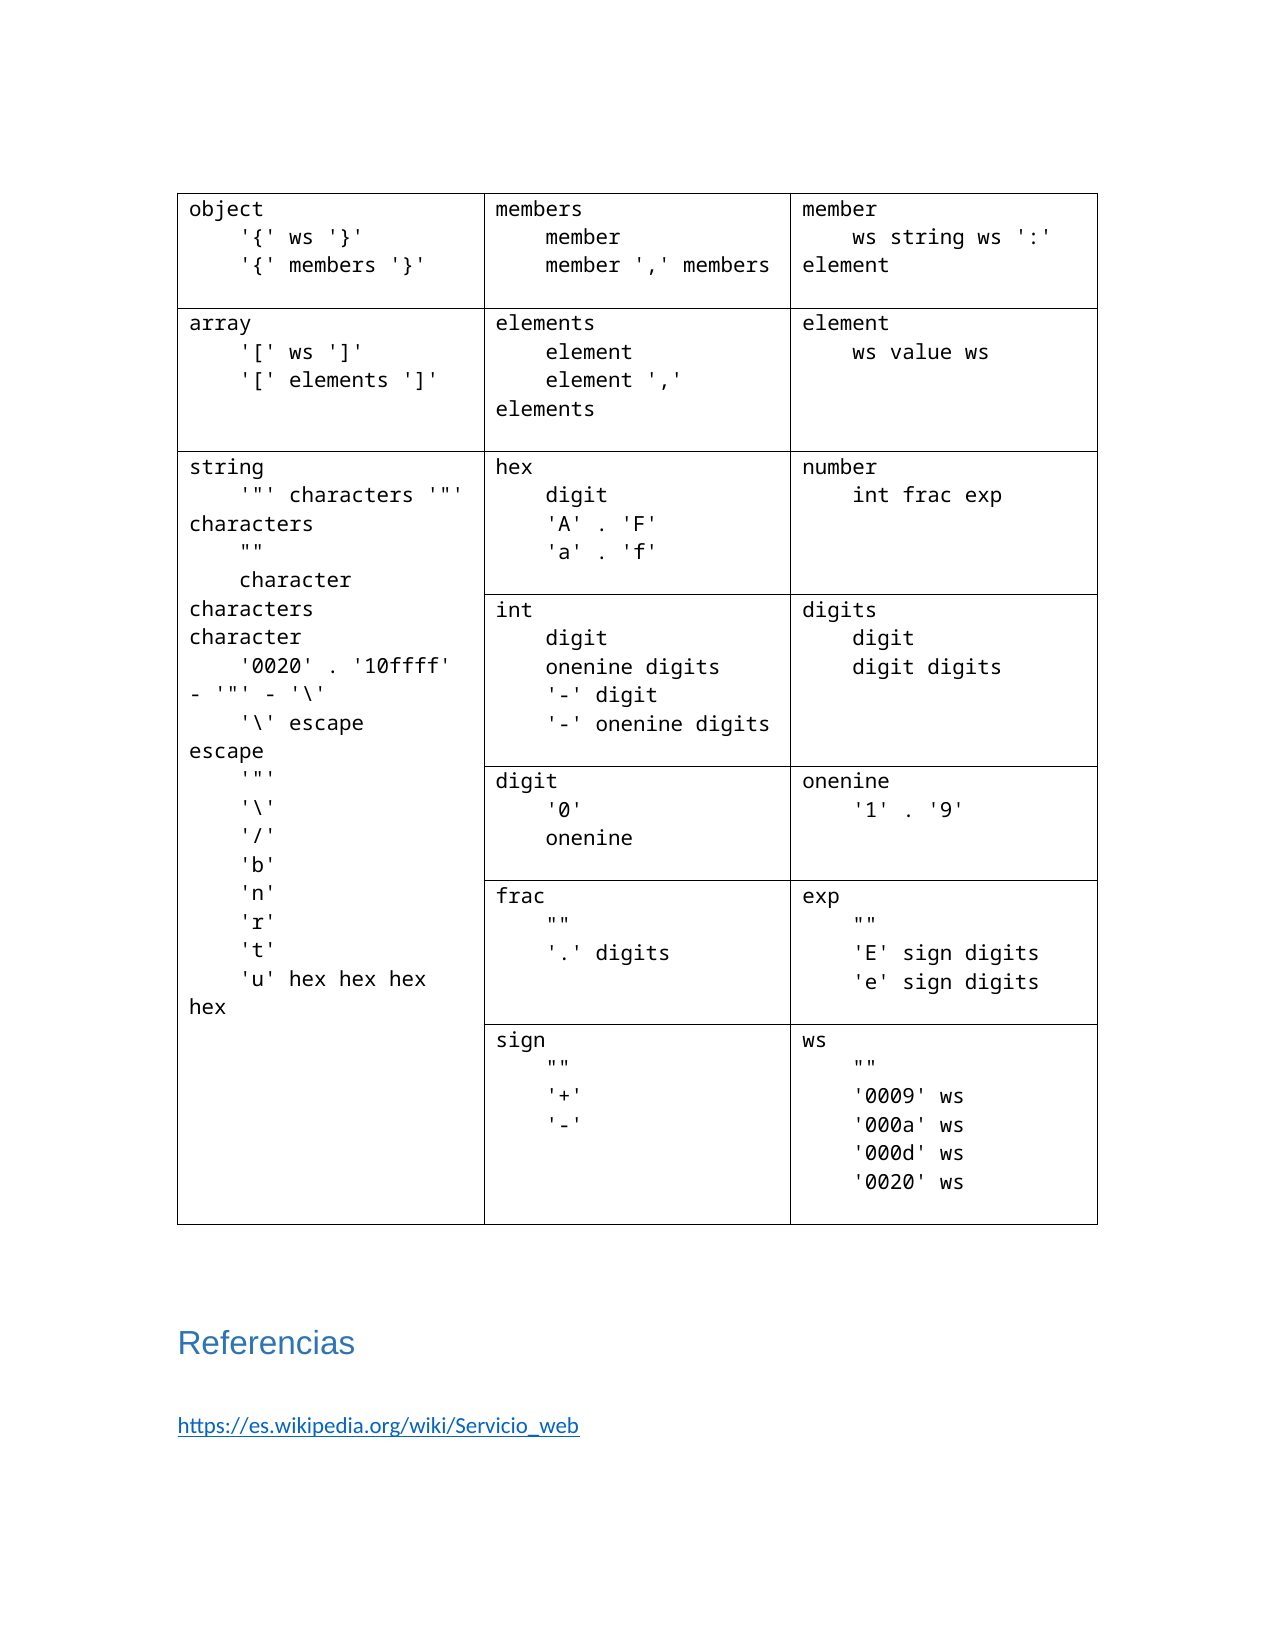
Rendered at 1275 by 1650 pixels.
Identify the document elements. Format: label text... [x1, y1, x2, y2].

table_cell element ws value ws [791, 309, 1097, 451]
table_header member ws string ws ':' element [791, 194, 1097, 307]
table_cell frac "" '.' digits [485, 881, 790, 1024]
table_cell sign "" '+' '-' [485, 1025, 790, 1224]
table_cell elements element element ',' elements [485, 309, 790, 451]
table_cell onenine '1' . '9' [791, 767, 1097, 880]
table_cell number int frac exp [791, 452, 1097, 594]
subtitle Referencias [177, 1323, 1098, 1362]
table_cell exp "" 'E' sign digits 'e' sign digits [791, 881, 1097, 1024]
table_cell ws "" '0009' ws '000a' ws '000d' ws '0020' ws [791, 1025, 1097, 1224]
table_header object '{' ws '}' '{' members '}' [178, 194, 484, 307]
text https://es.wikipedia.org/wiki/Servicio_web [177, 1412, 1098, 1440]
table_cell int digit onenine digits '-' digit '-' onenine digits [485, 595, 790, 766]
table_cell digit '0' onenine [485, 767, 790, 880]
table_header members member member ',' members [485, 194, 790, 307]
table_cell array '[' ws ']' '[' elements ']' [178, 309, 484, 451]
table_cell string '"' characters '"' characters "" character characters character '0020' . '10ffff' - '"' - '\' '\' escape escape '"' '\' '/' 'b' 'n' 'r' 't' 'u' hex hex hex hex [178, 452, 484, 1224]
table_cell hex digit 'A' . 'F' 'a' . 'f' [485, 452, 790, 594]
table_cell digits digit digit digits [791, 595, 1097, 766]
